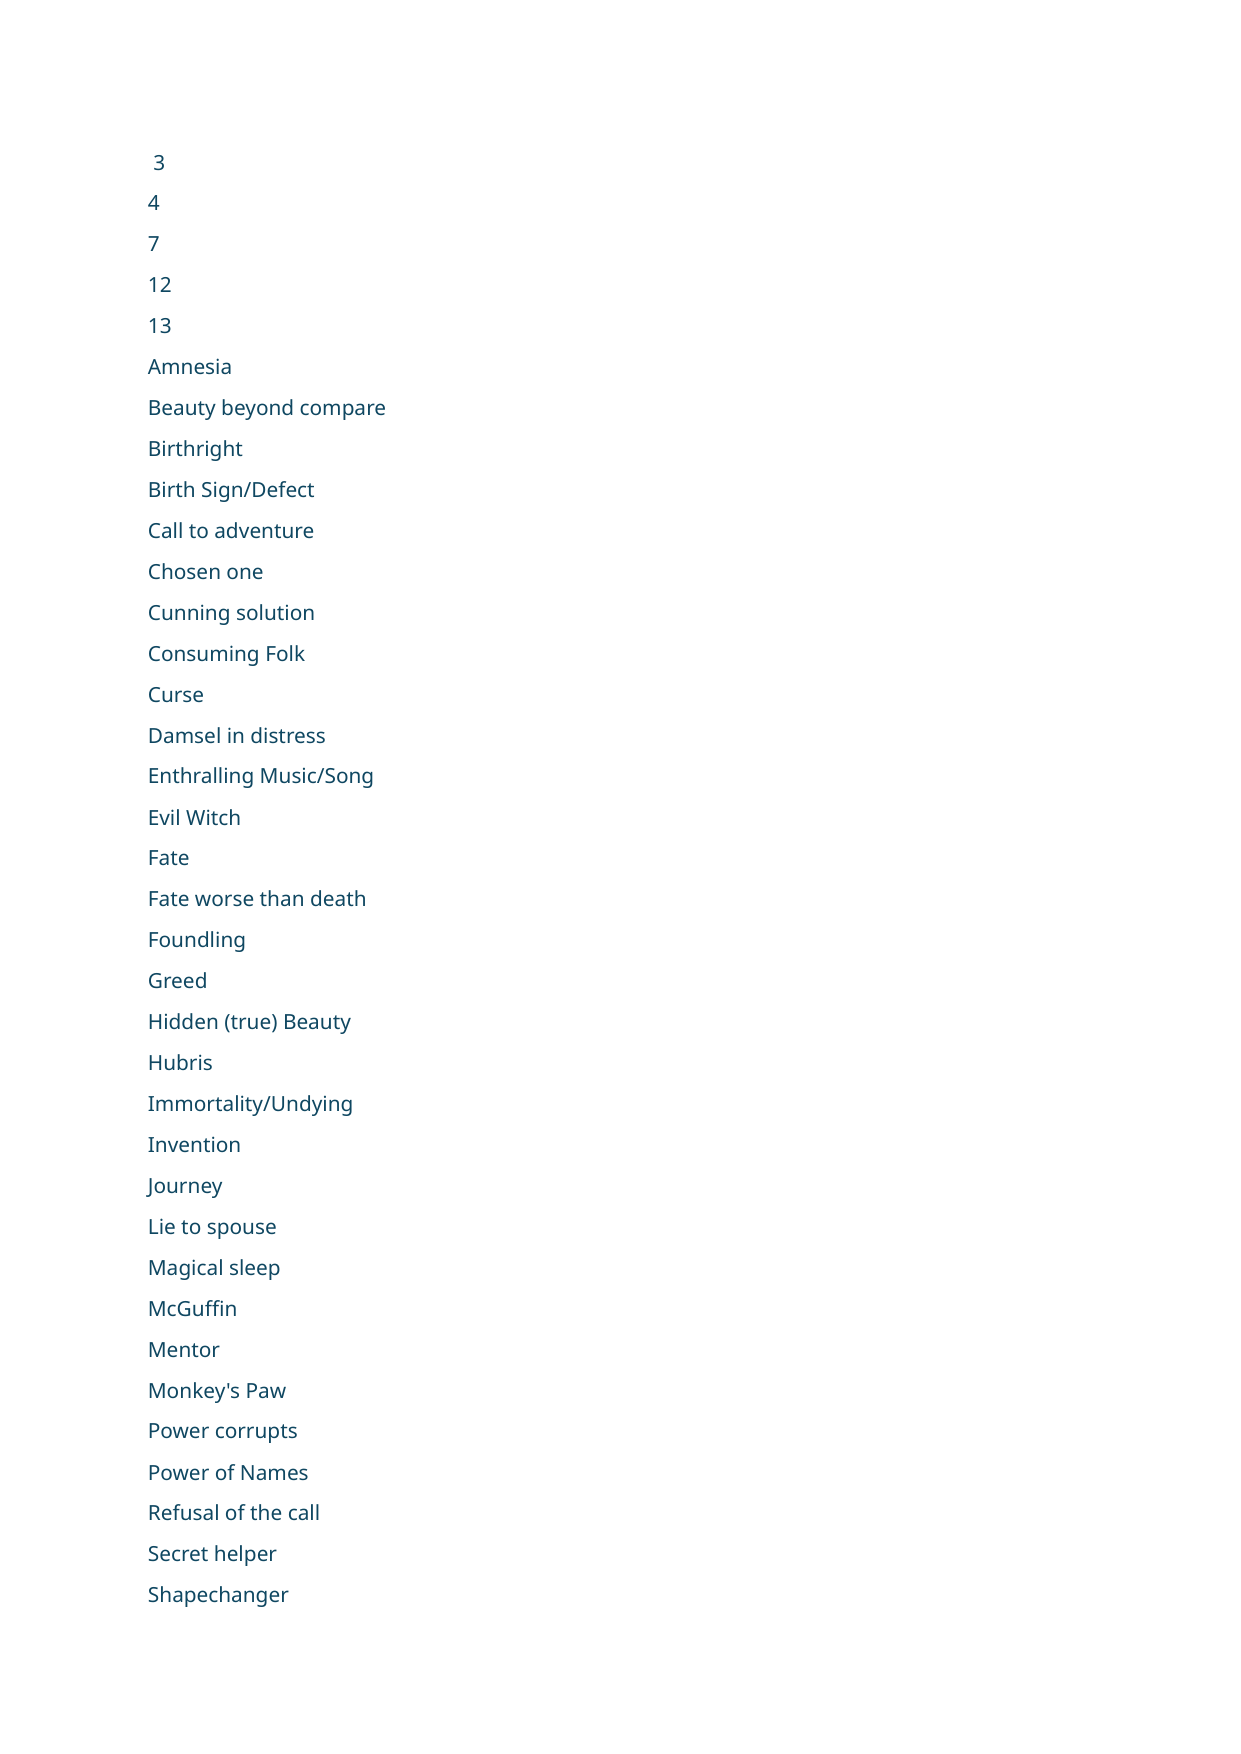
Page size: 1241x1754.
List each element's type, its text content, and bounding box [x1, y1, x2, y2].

subtitle Invention [148, 1130, 1093, 1158]
subtitle Shapechanger [148, 1580, 1093, 1609]
subtitle Damsel in distress [148, 721, 1093, 749]
subtitle Evil Witch [148, 803, 1093, 831]
subtitle Journey [148, 1171, 1093, 1199]
subtitle Power of Names [148, 1458, 1093, 1486]
subtitle Enthralling Music/Song [148, 762, 1093, 790]
subtitle 12 [148, 270, 1093, 299]
subtitle Immortality/Undying [148, 1089, 1093, 1118]
subtitle Fate worse than death [148, 884, 1093, 913]
subtitle 13 [148, 311, 1093, 340]
subtitle Power corrupts [148, 1417, 1093, 1445]
subtitle Birthright [148, 434, 1093, 463]
subtitle Lie to spouse [148, 1212, 1093, 1240]
subtitle Beauty beyond compare [148, 393, 1093, 422]
subtitle Hubris [148, 1048, 1093, 1077]
subtitle Foundling [148, 925, 1093, 954]
subtitle Mentor [148, 1335, 1093, 1363]
subtitle Magical sleep [148, 1253, 1093, 1281]
subtitle Chosen one [148, 557, 1093, 585]
subtitle McGuffin [148, 1294, 1093, 1322]
subtitle Birth Sign/Defect [148, 475, 1093, 503]
subtitle Cunning solution [148, 598, 1093, 626]
subtitle Secret helper [148, 1539, 1093, 1568]
subtitle 4 [148, 188, 1093, 217]
subtitle Amnesia [148, 352, 1093, 381]
subtitle Consuming Folk [148, 639, 1093, 667]
subtitle Fate [148, 843, 1093, 872]
subtitle 3 [148, 148, 1093, 176]
subtitle 7 [148, 229, 1093, 258]
subtitle Monkey's Paw [148, 1376, 1093, 1404]
subtitle Greed [148, 966, 1093, 995]
subtitle Curse [148, 680, 1093, 708]
subtitle Hidden (true) Beauty [148, 1007, 1093, 1036]
subtitle Refusal of the call [148, 1498, 1093, 1527]
subtitle Call to adventure [148, 516, 1093, 544]
